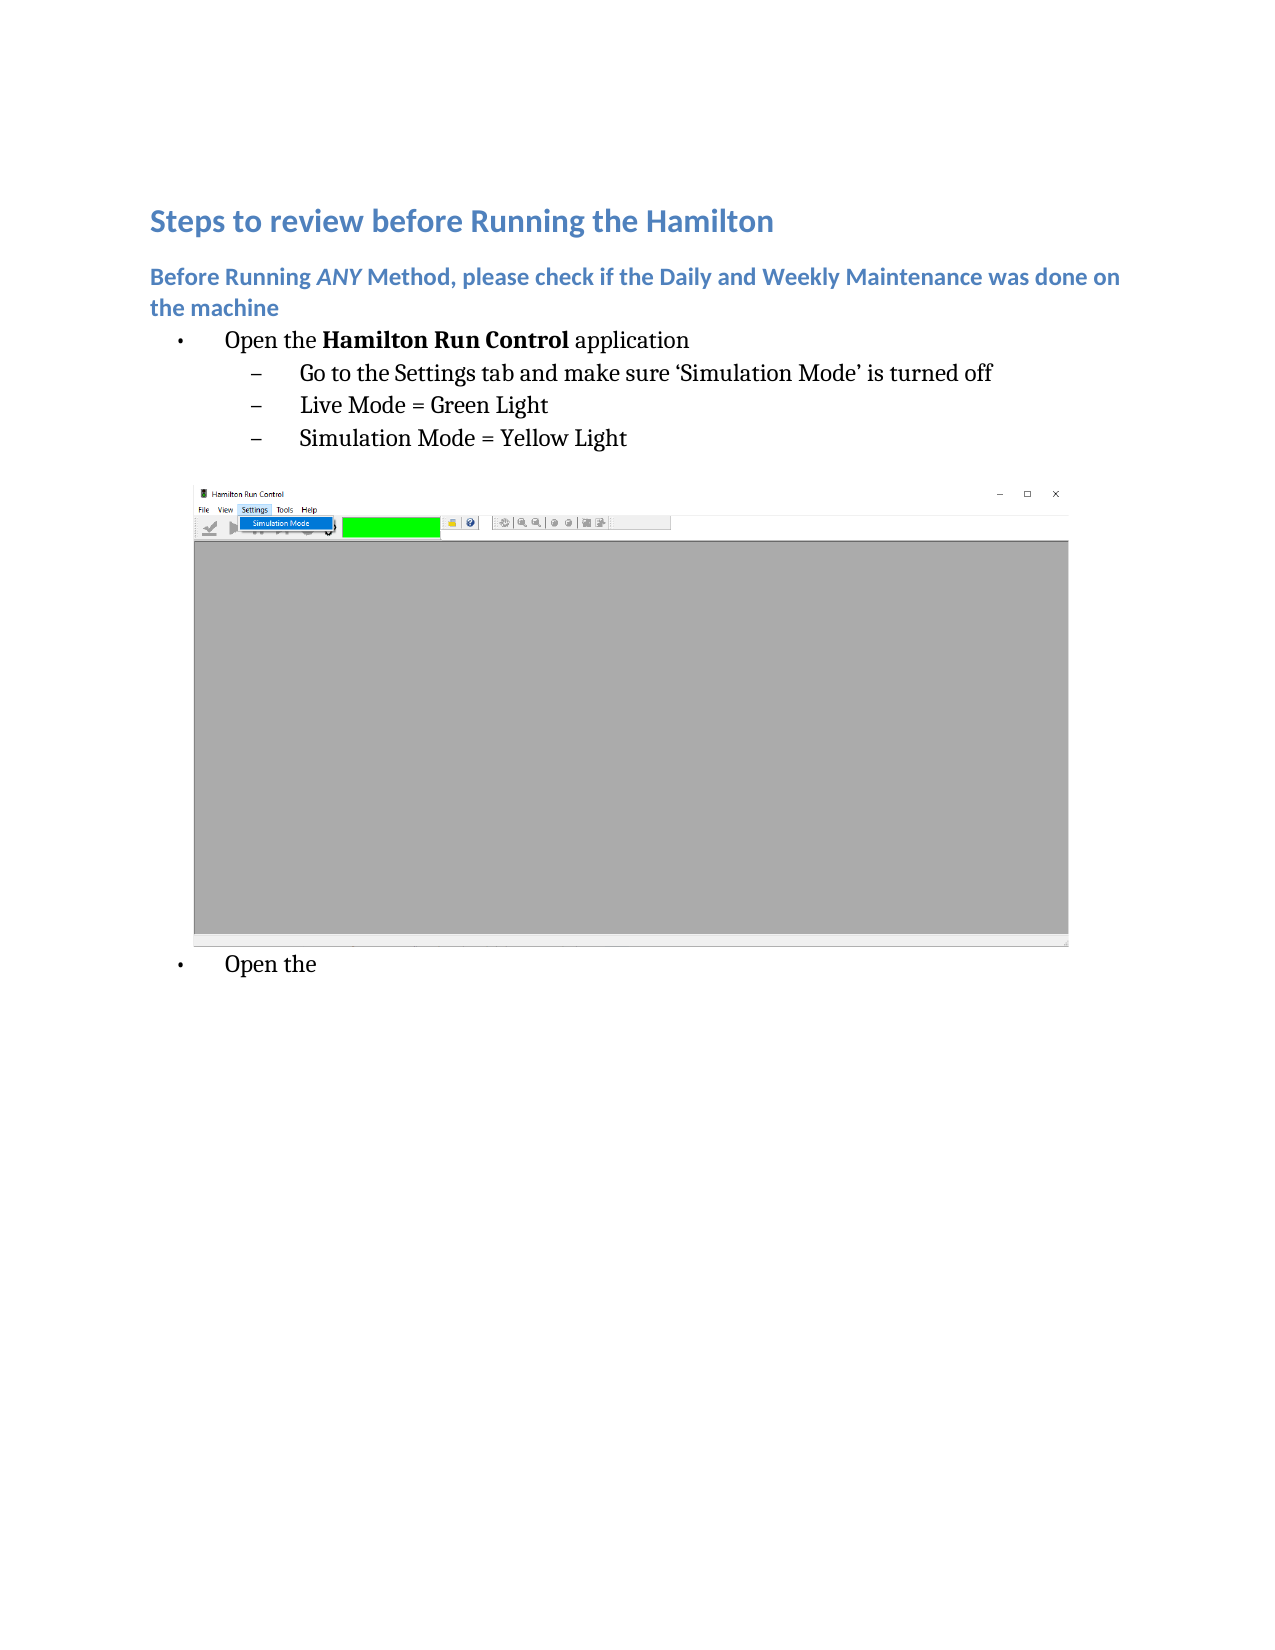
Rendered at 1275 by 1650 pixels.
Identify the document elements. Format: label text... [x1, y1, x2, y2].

picture [193, 485, 1069, 947]
list Live Mode = Green Light [250, 391, 1125, 420]
list Simulation Mode = Yellow Light [250, 424, 1125, 453]
list Go to the Settings tab and make sure ‘Simulation Mode’ is turned off [250, 359, 1125, 388]
subtitle Steps to review before Running the Hamilton [150, 200, 1125, 241]
list Open the Hamilton Run Control application [175, 326, 1125, 355]
subtitle Before Running ANY Method, please check if the Daily and Weekly Maintenance was done on the machine [150, 262, 1125, 323]
list Open the [175, 950, 1125, 979]
